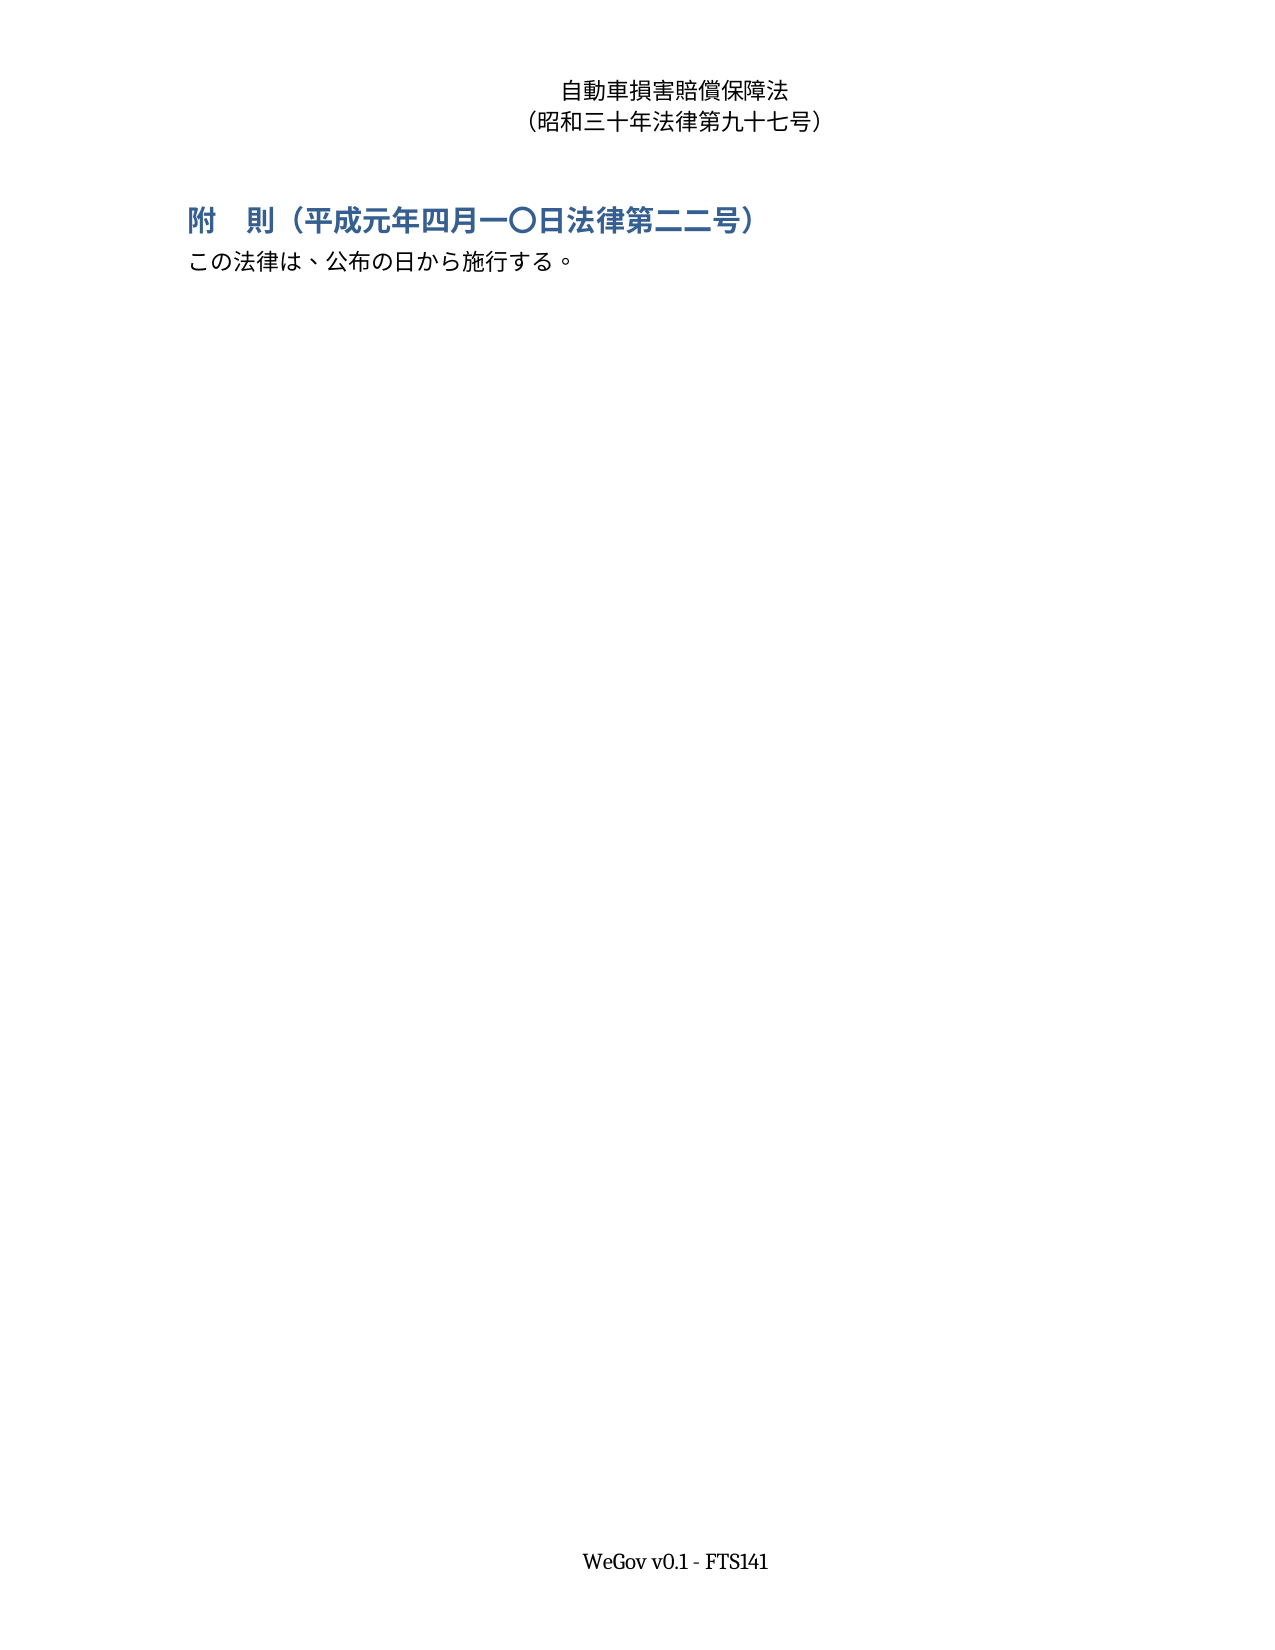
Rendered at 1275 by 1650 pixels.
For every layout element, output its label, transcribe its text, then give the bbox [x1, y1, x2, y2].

text この法律は、公布の日から施行する。 [187, 246, 1087, 277]
subtitle 附 則（平成元年四月一〇日法律第二二号） [187, 200, 1087, 240]
